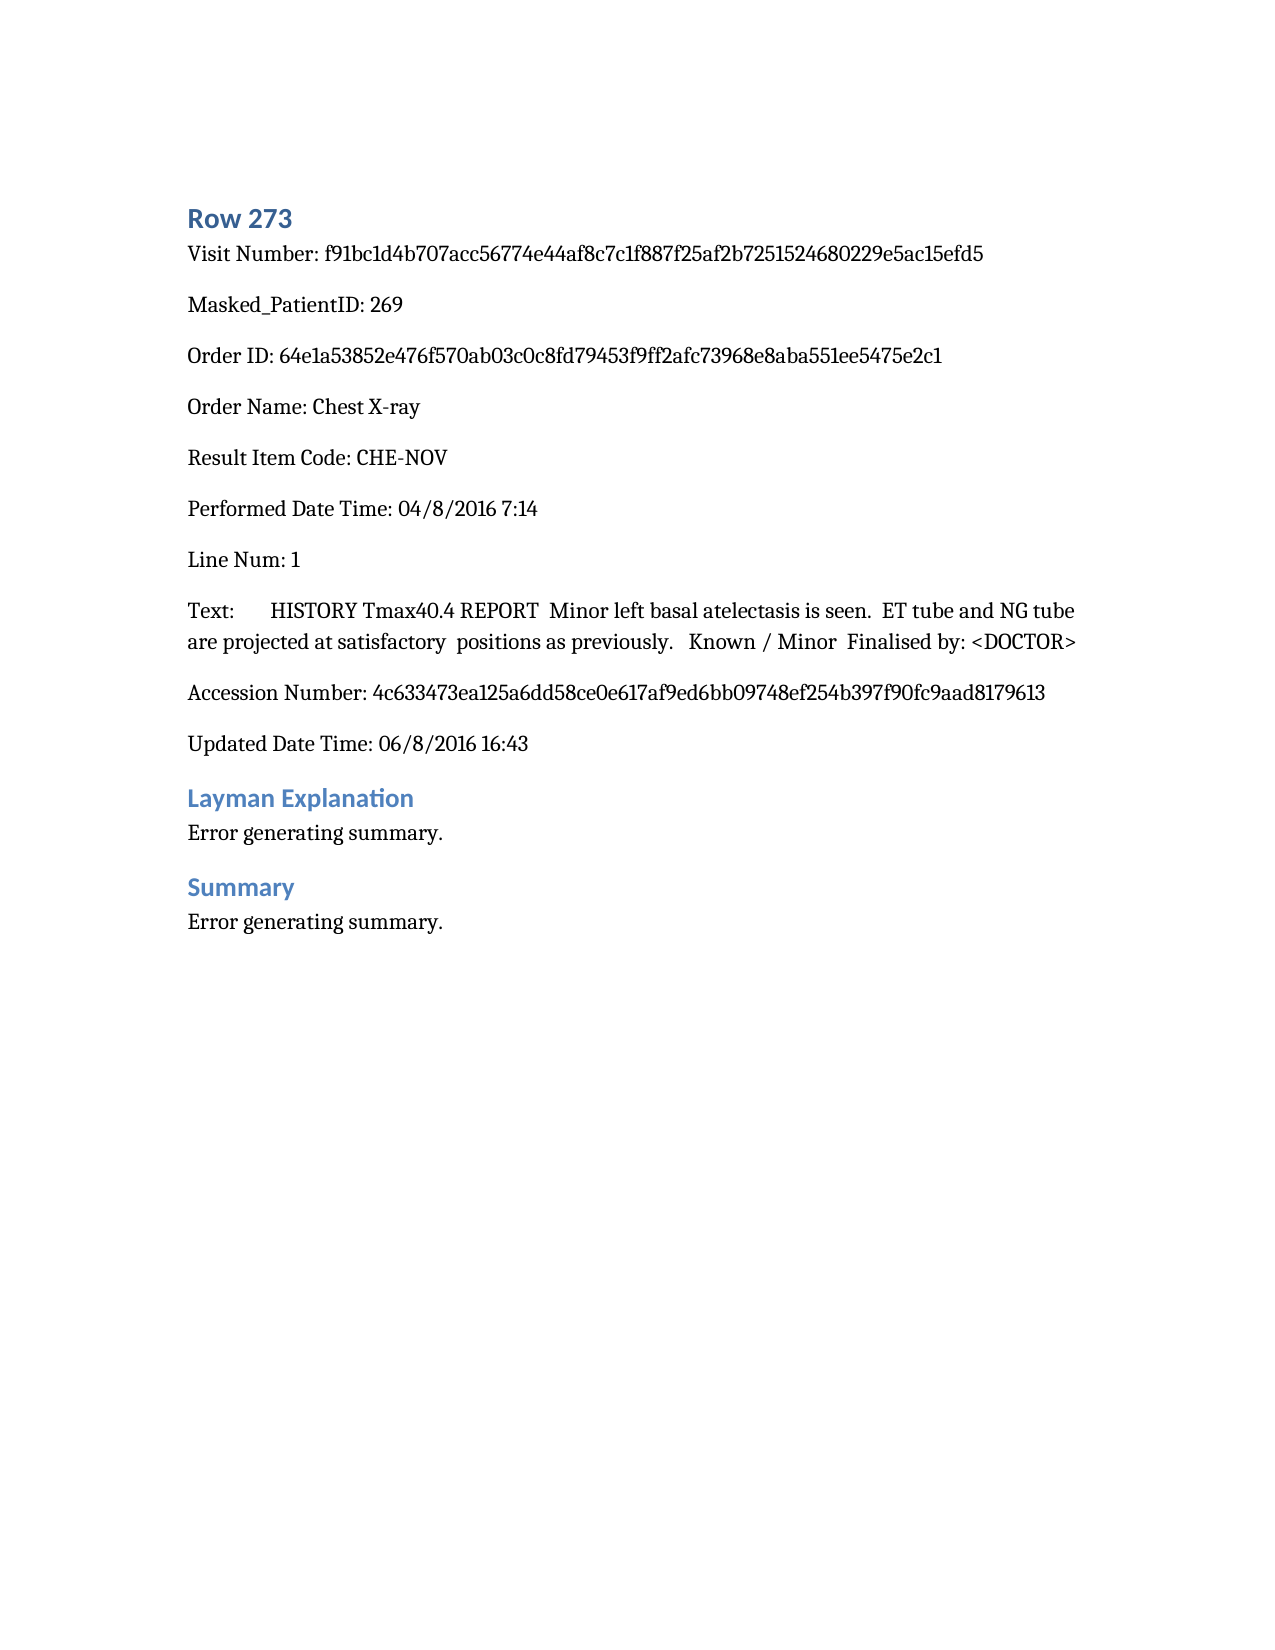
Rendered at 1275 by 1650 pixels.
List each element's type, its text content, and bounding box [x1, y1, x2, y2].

text Updated Date Time: 06/8/2016 16:43 [187, 731, 1087, 757]
text Visit Number: f91bc1d4b707acc56774e44af8c7c1f887f25af2b7251524680229e5ac15efd5 [187, 241, 1087, 267]
subtitle Layman Explanation [187, 782, 1087, 814]
text Error generating summary. [187, 908, 1087, 935]
text Accession Number: 4c633473ea125a6dd58ce0e617af9ed6bb09748ef254b397f90fc9aad8179613 [187, 679, 1087, 706]
subtitle Summary [187, 871, 1087, 903]
text Text: HISTORY Tmax40.4 REPORT Minor left basal atelectasis is seen. ET tube and NG tube are projected at satisfactory positions as previously. Known / Minor Finalised by: <DOCTOR> [187, 598, 1087, 655]
text Result Item Code: CHE-NOV [187, 445, 1087, 471]
text Performed Date Time: 04/8/2016 7:14 [187, 496, 1087, 522]
subtitle Row 273 [187, 200, 1087, 236]
text Order Name: Chest X-ray [187, 394, 1087, 420]
text Line Num: 1 [187, 547, 1087, 573]
text Error generating summary. [187, 819, 1087, 846]
text Order ID: 64e1a53852e476f570ab03c0c8fd79453f9ff2afc73968e8aba551ee5475e2c1 [187, 343, 1087, 369]
text Masked_PatientID: 269 [187, 292, 1087, 318]
